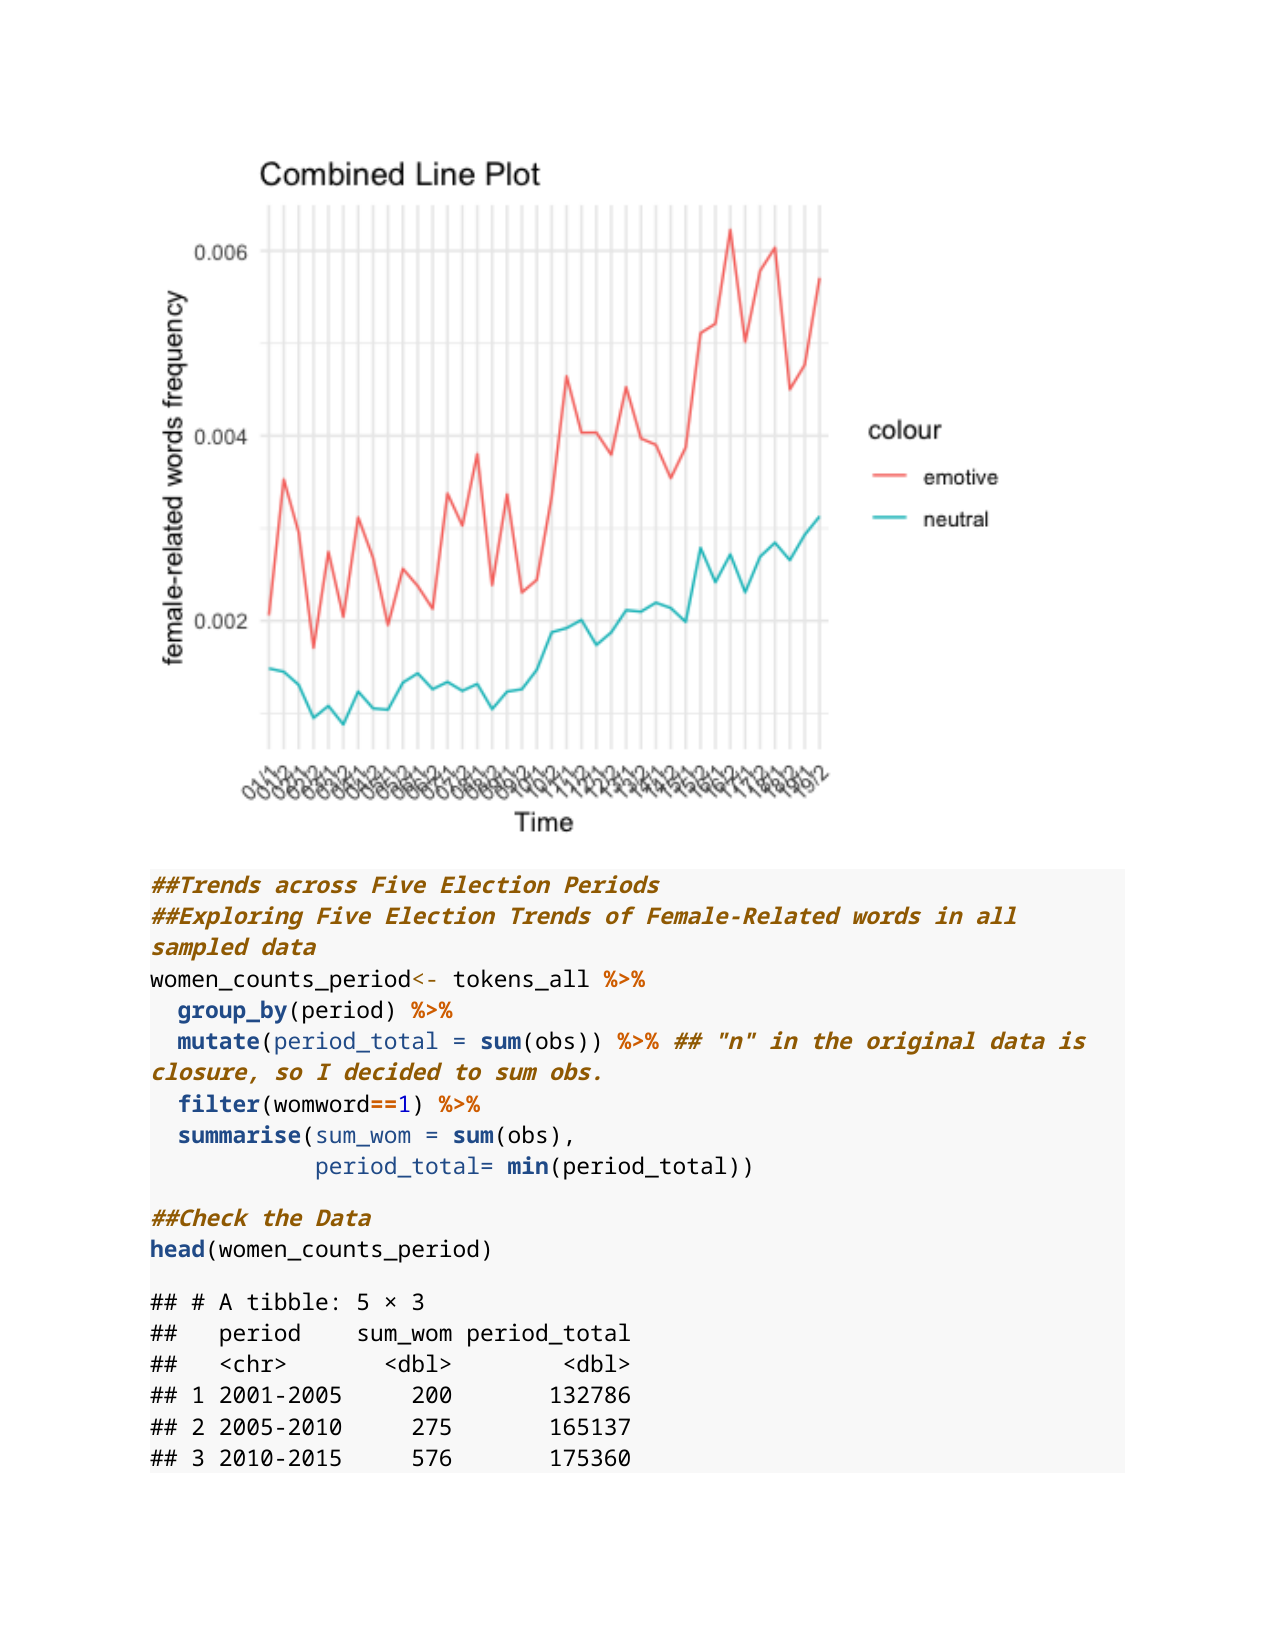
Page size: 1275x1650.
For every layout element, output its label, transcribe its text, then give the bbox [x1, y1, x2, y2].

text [150, 1285, 1125, 1473]
text ##Check the Data head(women_counts_period) [370, 1202, 1125, 1264]
text ##Trends across Five Election Periods ##Exploring Five Election Trends of Female-Related words in all sampled data women_counts_period<- tokens_all %>% group_by(period) %>% mutate(period_total = sum(obs)) %>% ## "n" in the original data is closure, so I decided to sum obs. filter(womword==1) %>% summarise(sum_wom = sum(obs), period_total= min(period_total)) [150, 869, 1125, 1181]
picture [150, 150, 1025, 850]
